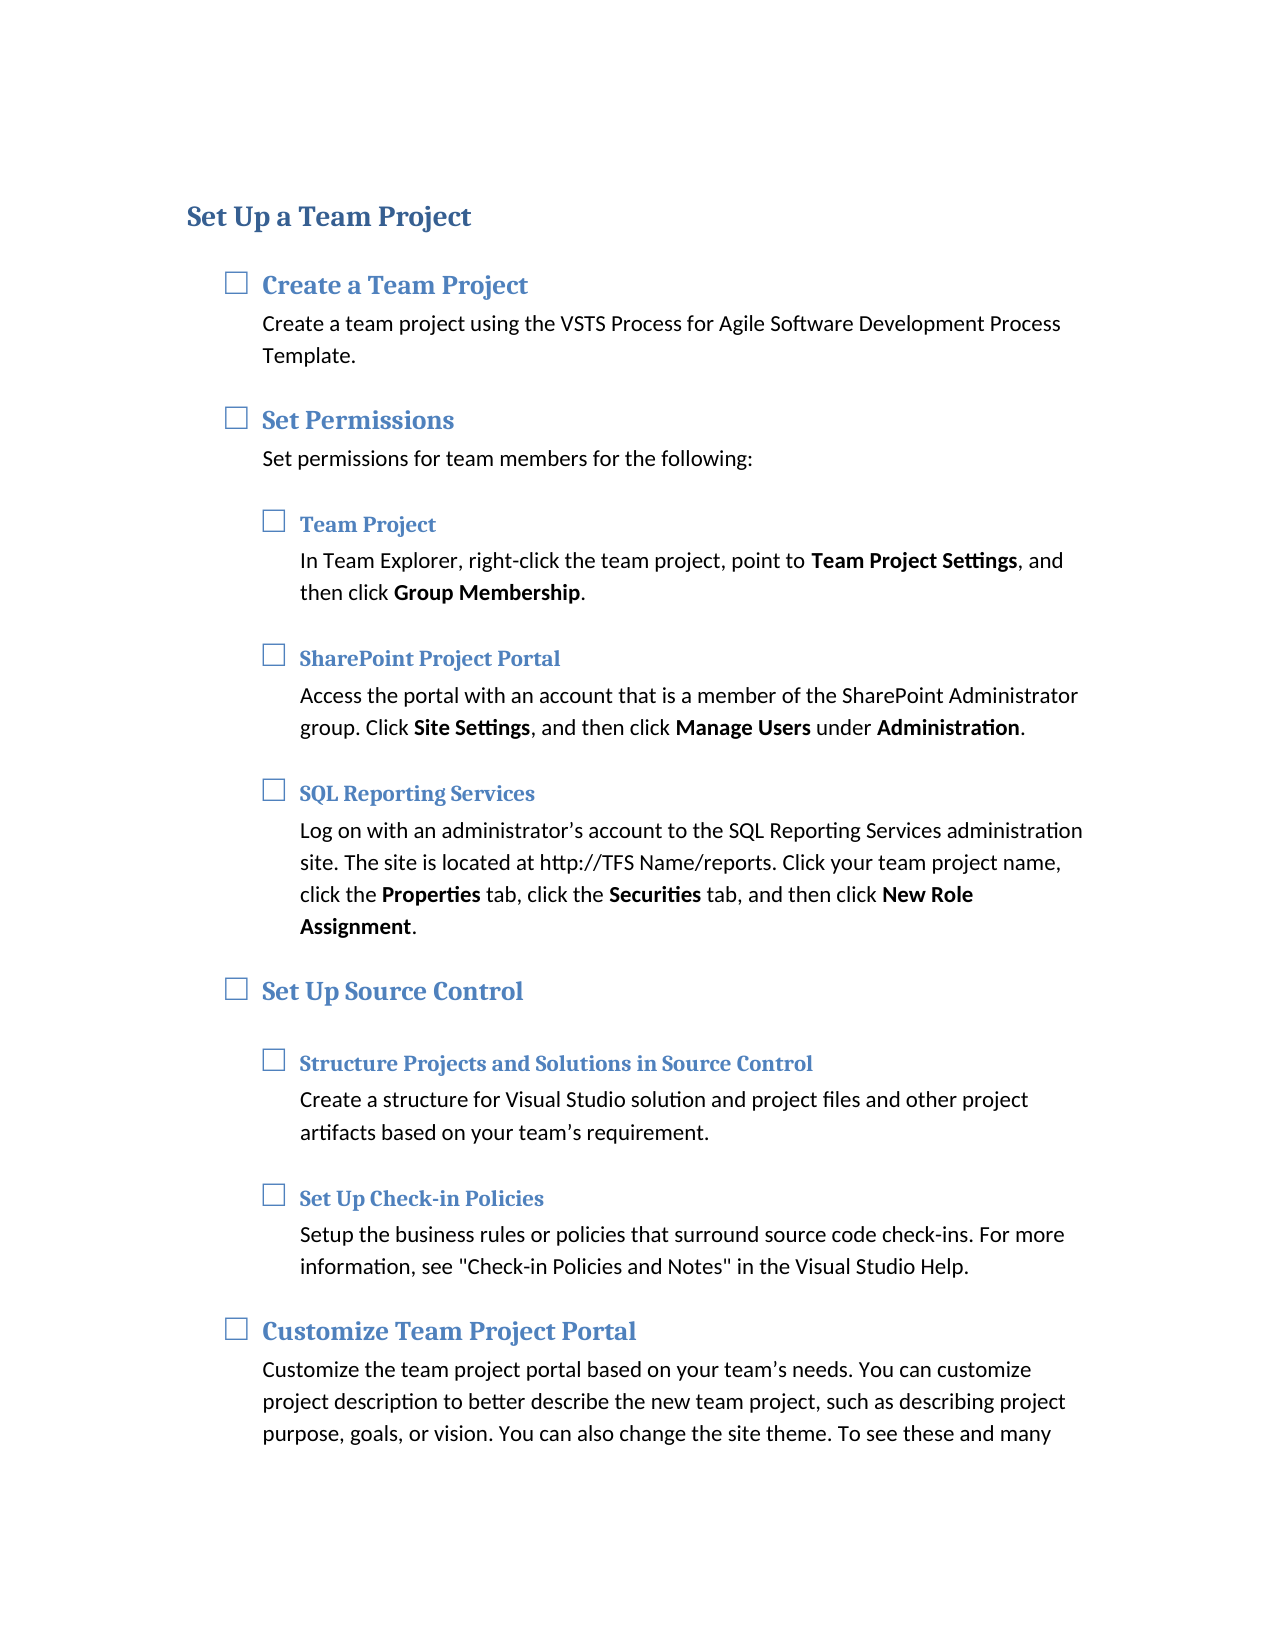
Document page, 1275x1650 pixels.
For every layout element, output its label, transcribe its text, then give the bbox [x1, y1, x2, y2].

subtitle Team Project [262, 497, 1087, 540]
subtitle Create a Team Project [225, 259, 1087, 302]
text Set permissions for team members for the following: [262, 444, 1087, 472]
subtitle SharePoint Project Portal [262, 632, 1087, 675]
subtitle Set Up Source Control [225, 966, 1087, 1009]
text Setup the business rules or policies that surround source code check-ins. For more information, see "Check-in Policies and Notes" in the Visual Studio Help. [300, 1220, 1087, 1281]
text Create a team project using the VSTS Process for Agile Software Development Process Template. [262, 309, 1087, 369]
text In Team Explorer, right-click the team project, point to Team Project Settings, and then click Group Membership. [300, 546, 1087, 607]
subtitle Customize Team Project Portal [225, 1306, 1087, 1349]
subtitle Set Up Check-in Policies [262, 1171, 1087, 1214]
subtitle SQL Reporting Services [262, 766, 1087, 809]
subtitle Set Up a Team Project [187, 200, 1087, 233]
text Log on with an administrator’s account to the SQL Reporting Services administration site. The site is located at http://TFS Name/reports. Click your team project name, click the Properties tab, click the Securities tab, and then click New Role Assignment. [300, 816, 1087, 941]
subtitle Set Permissions [225, 394, 1087, 437]
subtitle Structure Projects and Solutions in Source Control [262, 1036, 1087, 1079]
text Access the portal with an account that is a member of the SharePoint Administrator group. Click Site Settings, and then click Manage Users under Administration. [300, 681, 1087, 741]
text Create a structure for Visual Studio solution and project files and other project artifacts based on your team’s requirement. [300, 1086, 1087, 1146]
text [262, 1355, 1087, 1447]
